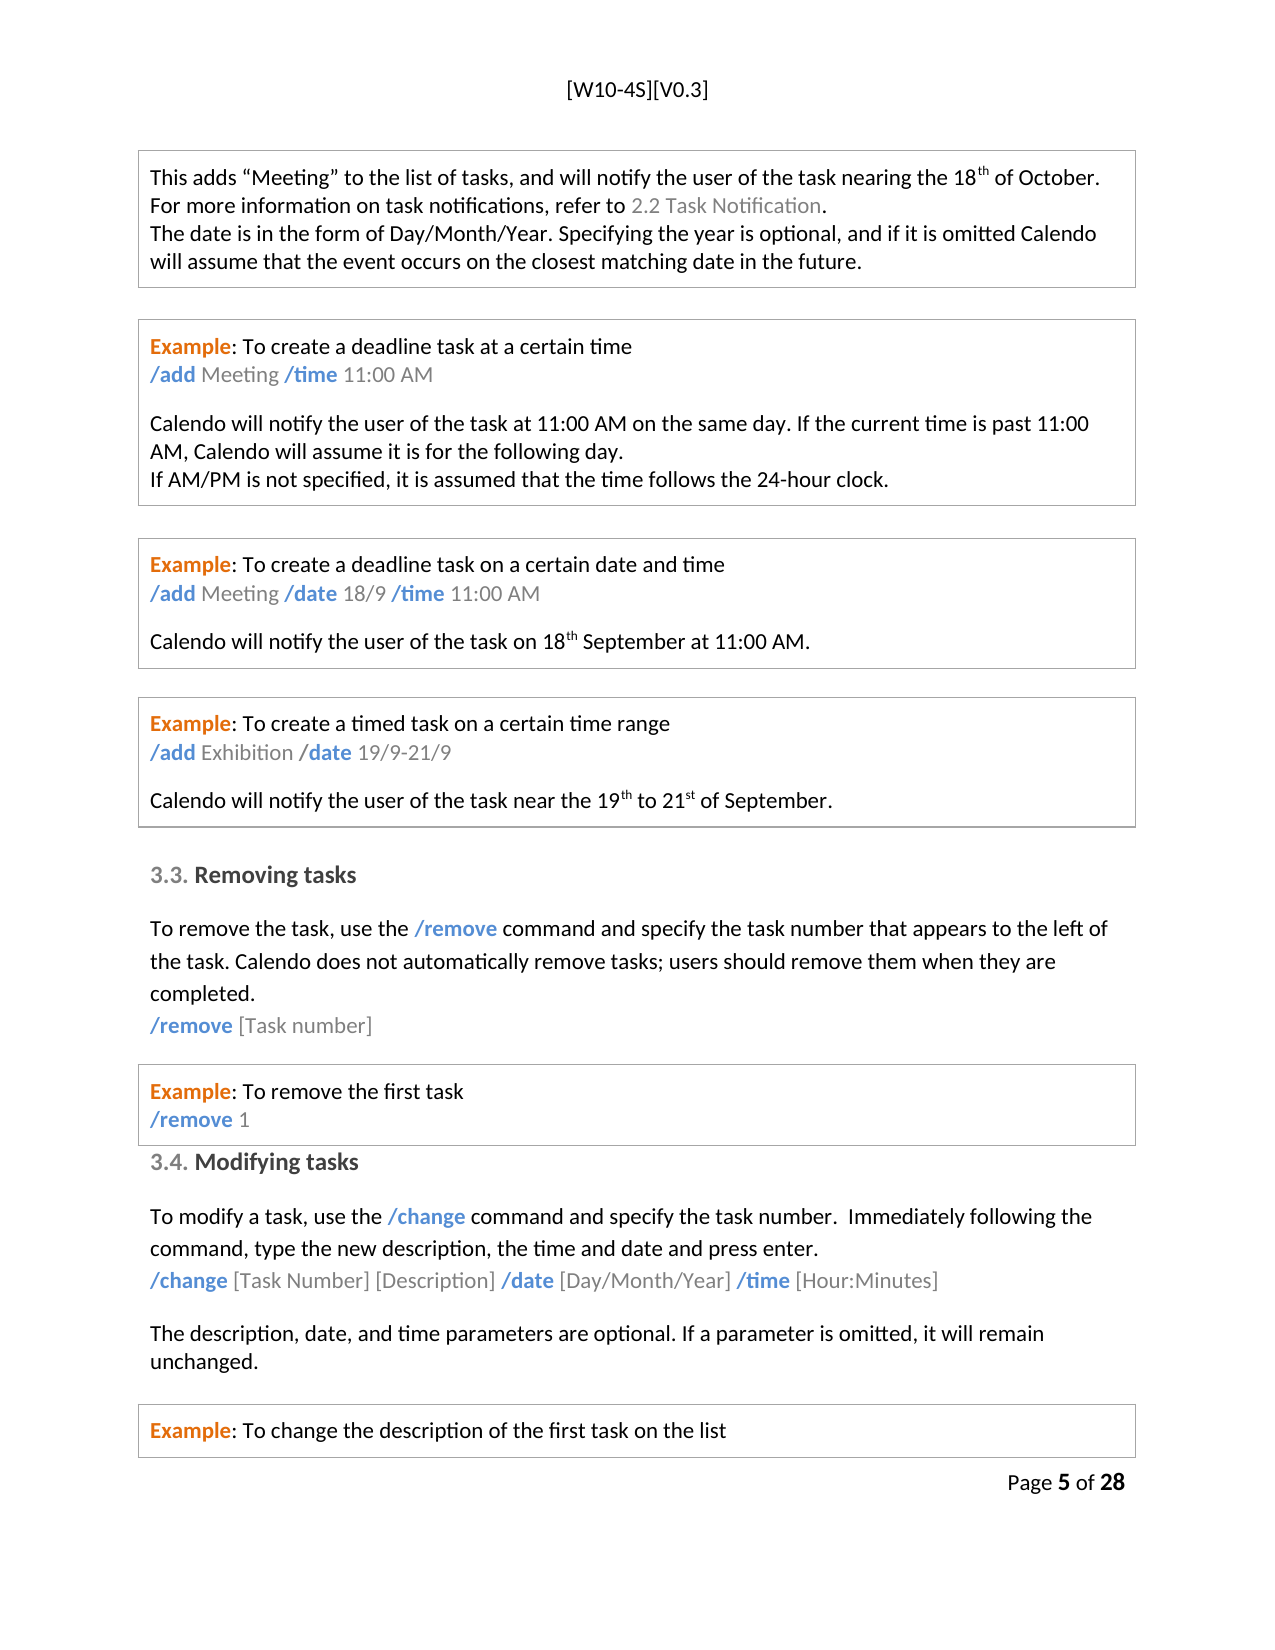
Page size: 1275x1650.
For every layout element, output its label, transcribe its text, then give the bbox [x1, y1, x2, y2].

text The description, date, and time parameters are optional. If a parameter is omitted, it will remain unchanged. [150, 1319, 1125, 1376]
table_header Example: To remove the first task /remove 1 [139, 1065, 1135, 1145]
table_header Example: To change the description of the first task on the list /change 1 Flight to Hong Kong [139, 1405, 1135, 1457]
text To remove the task, use the /remove command and specify the task number that appears to the left of the task. Calendo does not automatically remove tasks; users should remove them when they are completed. /remove [Task number] [150, 914, 1125, 1039]
text 3.4. Modifying tasks [150, 1146, 1125, 1177]
text 3.3. Removing tasks [150, 859, 1125, 889]
text To modify a task, use the /change command and specify the task number. Immediately following the command, type the new description, the time and date and press enter. /change [Task Number] [Description] /date [Day/Month/Year] /time [Hour:Minutes] [150, 1202, 1125, 1294]
table_header Example: To create a timed task on a certain time range /add Exhibition /date 19/9-21/9 Calendo will notify the user of the task near the 19th to 21st of September. [139, 698, 1135, 826]
table_header Example: To create a deadline task on a certain date and time /add Meeting /date 18/9 /time 11:00 AM Calendo will notify the user of the task on 18th September at 11:00 AM. [139, 539, 1135, 667]
table_header Example: To create a deadline task at a certain time /add Meeting /time 11:00 AM Calendo will notify the user of the task at 11:00 AM on the same day. If the current time is past 11:00 AM, Calendo will assume it is for the following day. If AM/PM is not specified, it is assumed that the time follows the 24-hour clock. [139, 320, 1135, 505]
